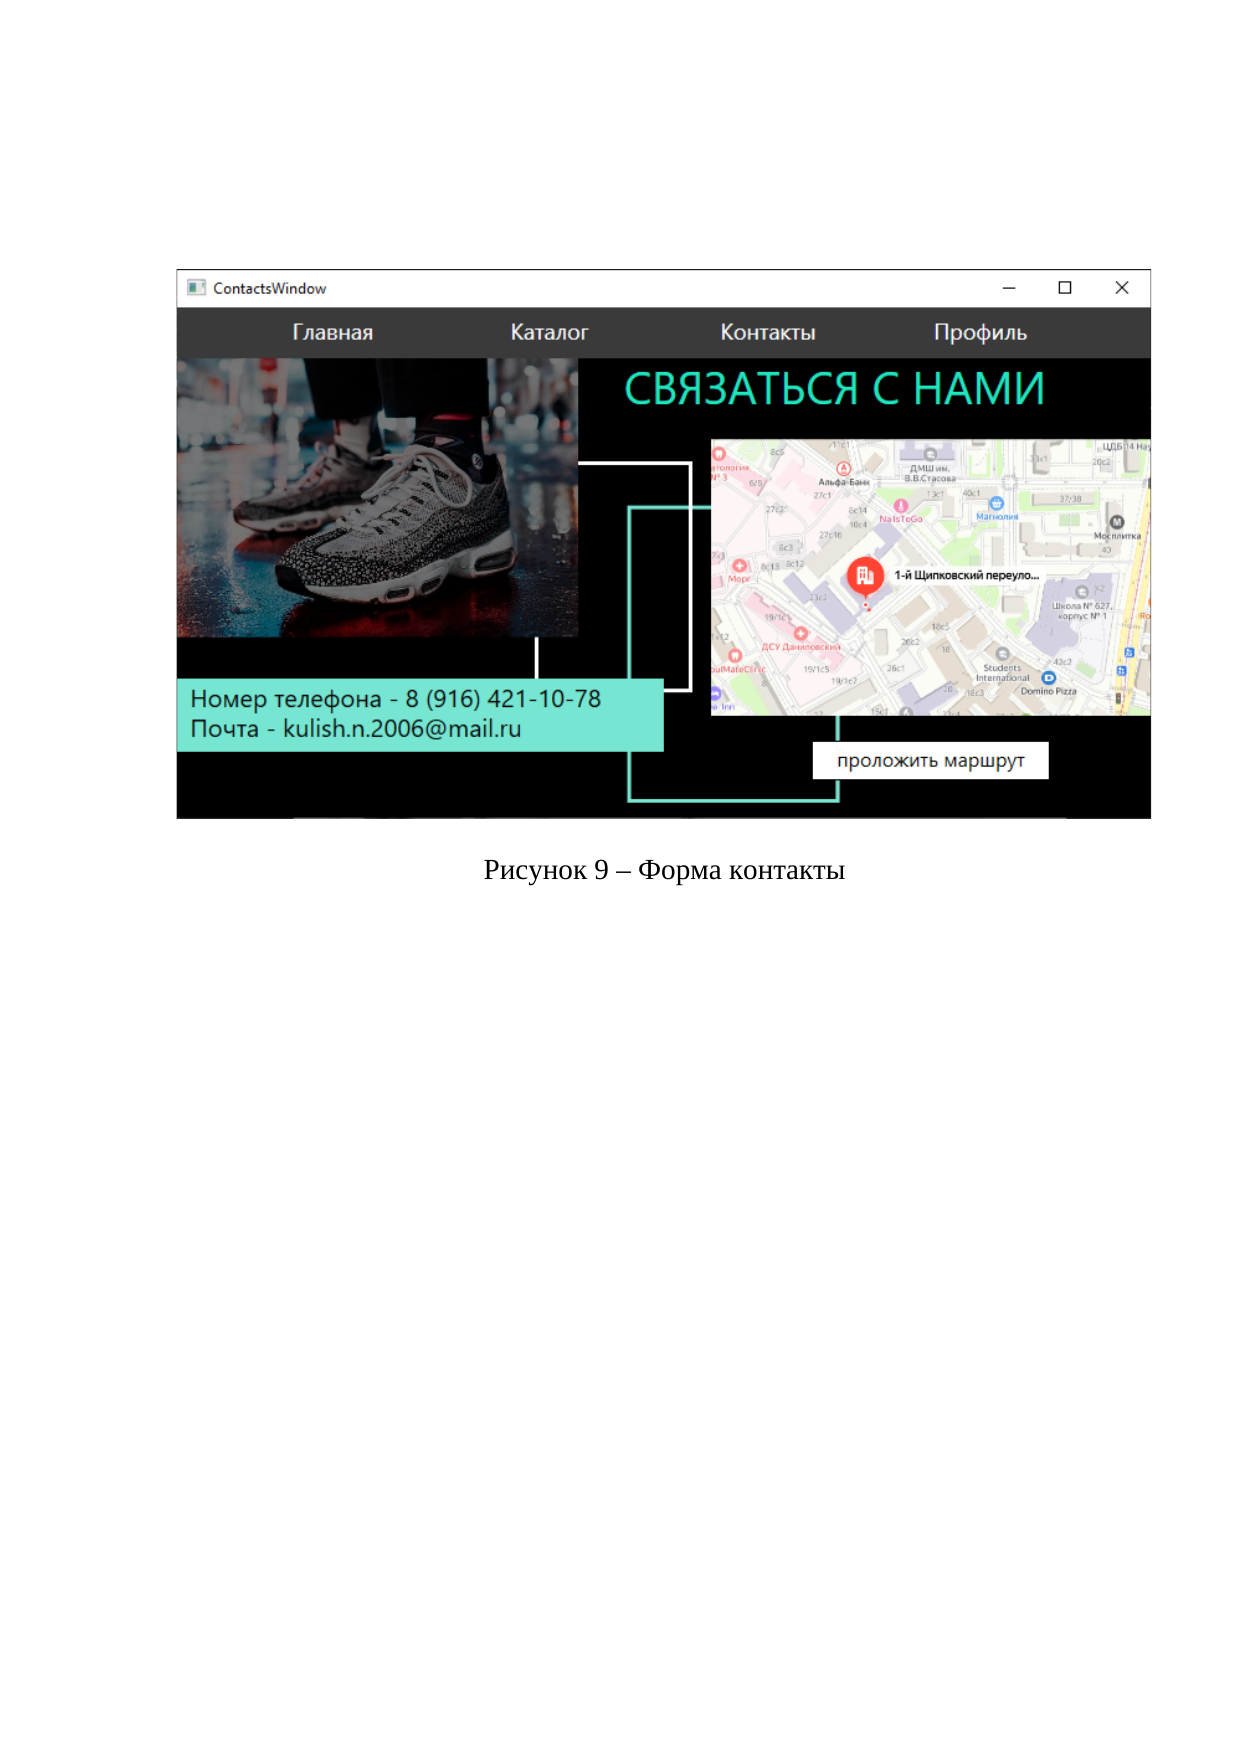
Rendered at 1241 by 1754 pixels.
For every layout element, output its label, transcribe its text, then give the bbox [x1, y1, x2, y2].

text Рисунок 9 – Форма контакты [177, 819, 1152, 886]
picture [176, 269, 1152, 819]
